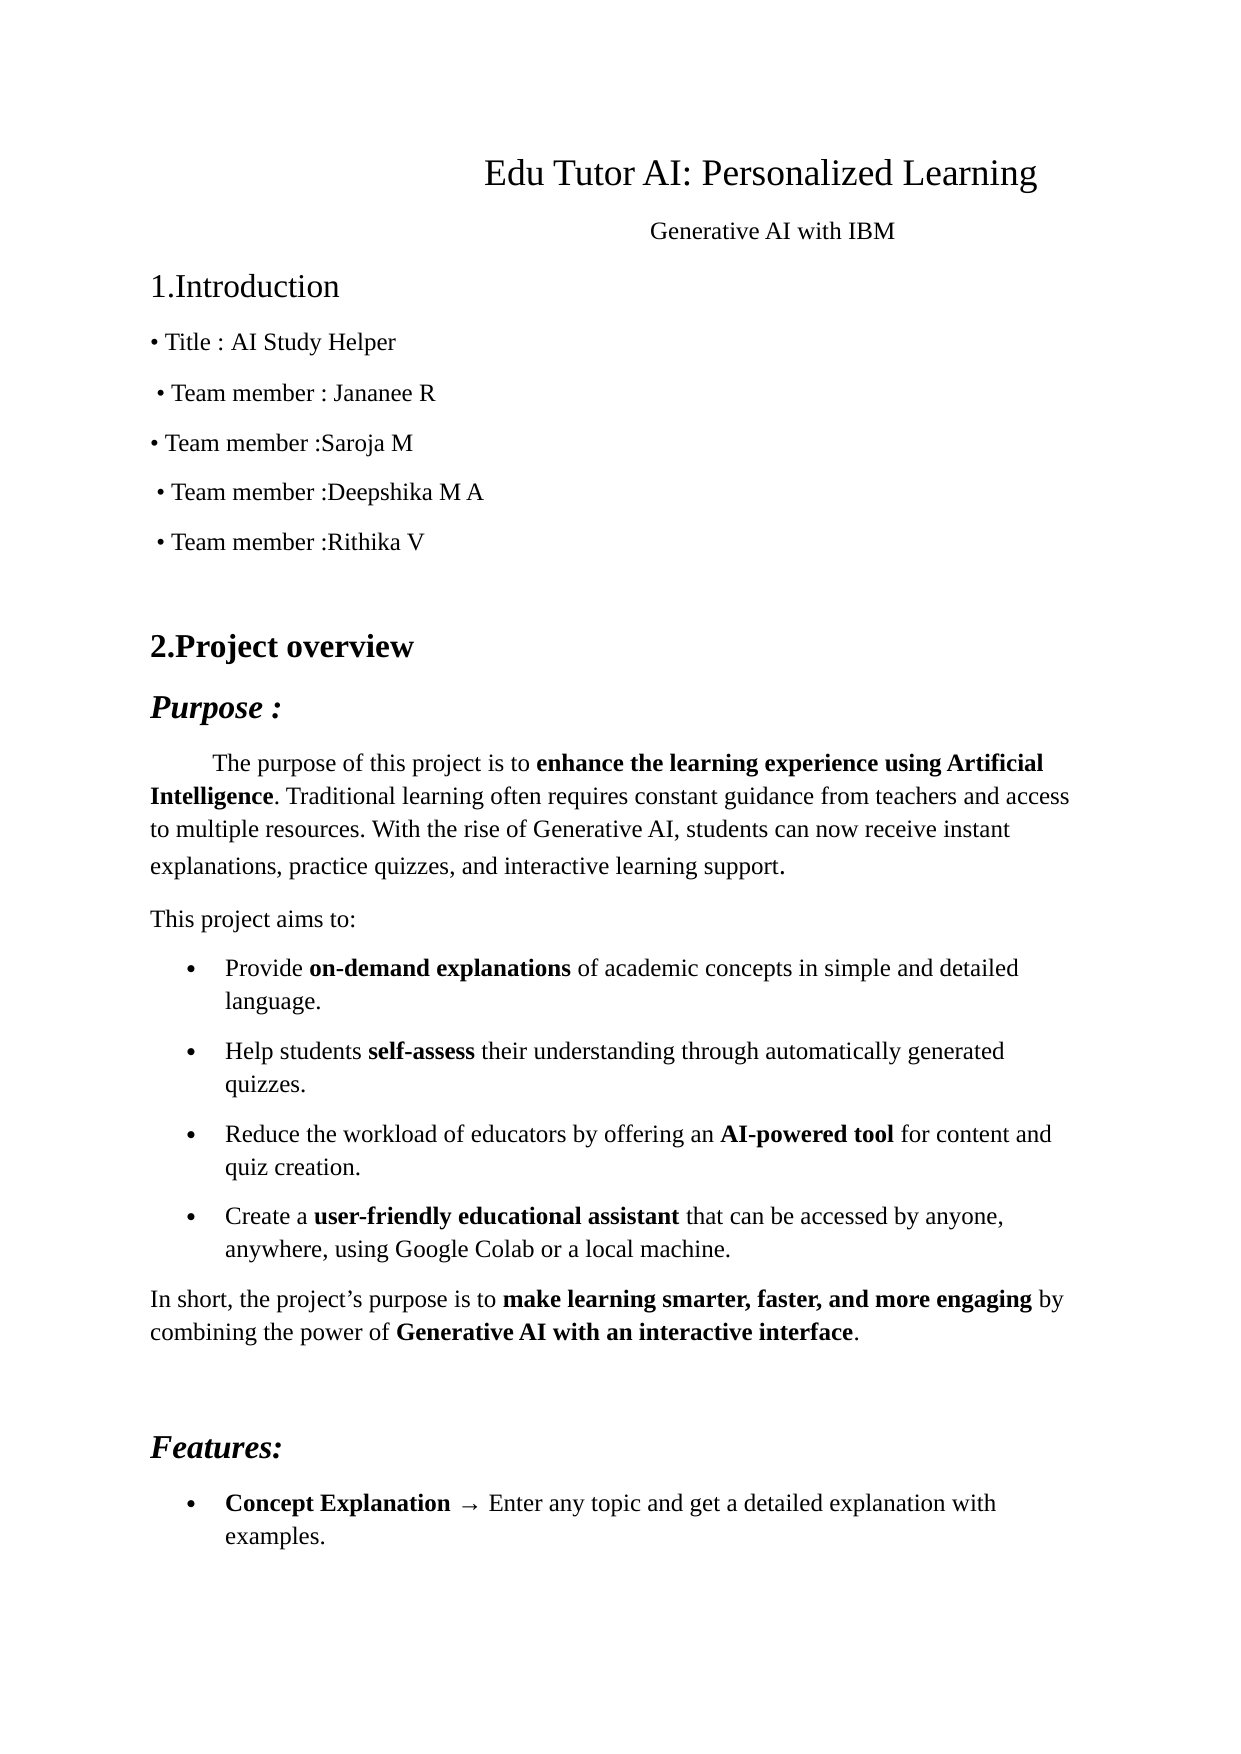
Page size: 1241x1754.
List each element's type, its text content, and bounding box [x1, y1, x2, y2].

text • Title : AI Study Helper [150, 327, 1090, 356]
text • Team member :Saroja M [150, 428, 1090, 456]
text 2.Project overview [150, 626, 1090, 665]
text Purpose : [150, 687, 1090, 726]
text Edu Tutor AI: Personalized Learning [150, 150, 1090, 193]
text In short, the project’s purpose is to make learning smarter, faster, and more engaging by combining the power of Generative AI with an interactive interface. [150, 1284, 1090, 1346]
list Create a user-friendly educational assistant that can be accessed by anyone, anywhere, using Google Colab or a local machine. [187, 1201, 1090, 1263]
text Features: [150, 1428, 1090, 1466]
text • Team member :Rithika V [150, 527, 1090, 556]
list Concept Explanation → Enter any topic and get a detailed explanation with examples. [187, 1488, 1090, 1550]
text The purpose of this project is to enhance the learning experience using Artificial Intelligence. Traditional learning often requires constant guidance from teachers and access to multiple resources. With the rise of Generative AI, students can now receive instant explanations, practice quizzes, and interactive learning support. [150, 748, 1090, 882]
text • Team member : Jananee R [150, 378, 1090, 407]
list Help students self-assess their understanding through automatically generated quizzes. [187, 1036, 1090, 1098]
text This project aims to: [150, 904, 1090, 932]
list Provide on-demand explanations of academic concepts in simple and detailed language. [187, 953, 1090, 1015]
text • Team member :Deepshika M A [150, 477, 1090, 506]
text Generative AI with IBM [150, 216, 1090, 245]
text 1.Introduction [150, 267, 1090, 305]
list Reduce the workload of educators by offering an AI-powered tool for content and quiz creation. [187, 1119, 1090, 1181]
